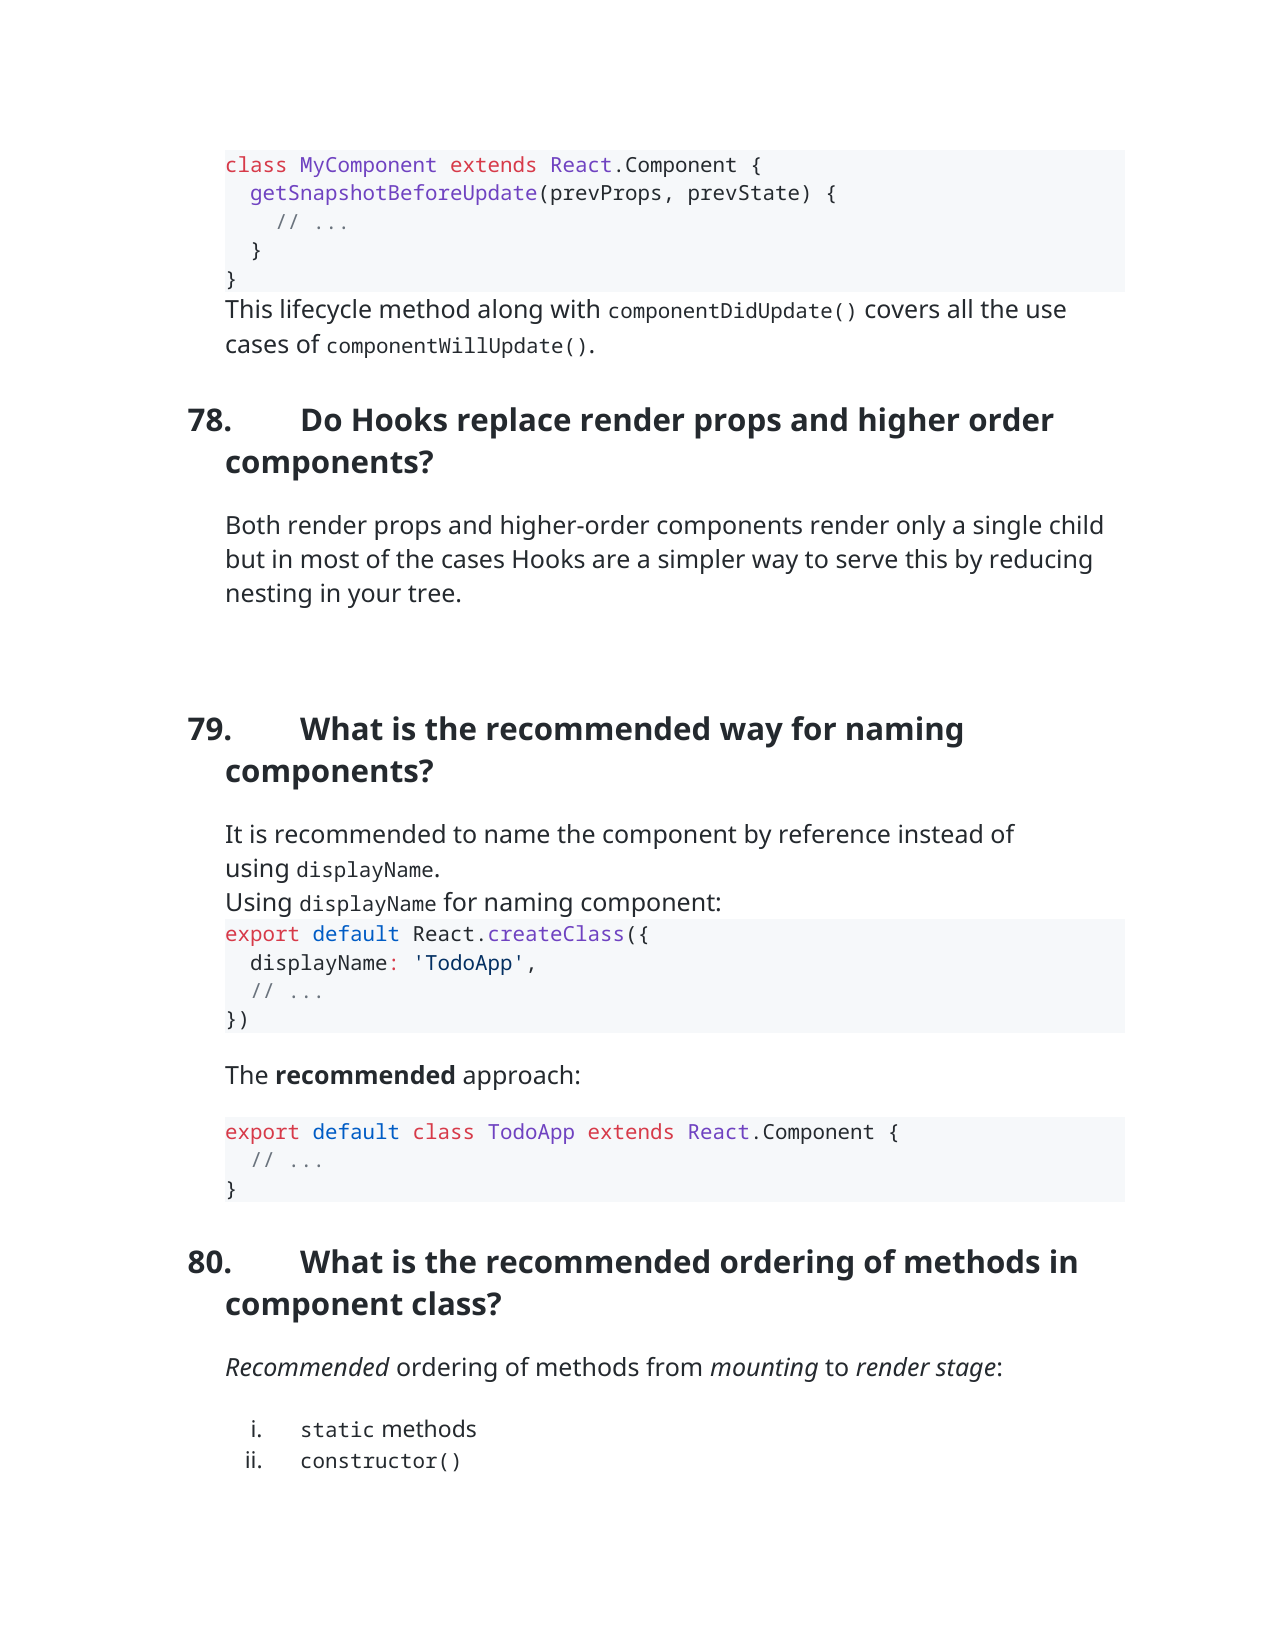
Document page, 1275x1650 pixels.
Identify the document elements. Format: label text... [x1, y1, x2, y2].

text class MyComponent extends React.Component { [225, 150, 1125, 178]
text Recommended ordering of methods from mounting to render stage: [225, 1350, 1125, 1384]
list constructor() [262, 1444, 1125, 1476]
text displayName: 'TodoApp', [225, 948, 1125, 976]
text It is recommended to name the component by reference instead of using displayName. [225, 817, 1125, 885]
text // ... [225, 1145, 1125, 1174]
text Both render props and higher-order components render only a single child but in most of the cases Hooks are a simpler way to serve this by reducing nesting in your tree. [225, 508, 1125, 610]
text Using displayName for naming component: [225, 885, 1125, 919]
text export default class TodoApp extends React.Component { [225, 1117, 1125, 1145]
subtitle Do Hooks replace render props and higher order components? [187, 398, 1125, 483]
text // ... [225, 207, 1125, 235]
text } [225, 264, 1125, 292]
subtitle What is the recommended ordering of methods in component class? [187, 1240, 1125, 1325]
subtitle What is the recommended way for naming components? [187, 707, 1125, 792]
text // ... [225, 976, 1125, 1004]
text } [225, 235, 1125, 264]
text This lifecycle method along with componentDidUpdate() covers all the use cases of componentWillUpdate(). [225, 292, 1125, 360]
text getSnapshotBeforeUpdate(prevProps, prevState) { [225, 178, 1125, 207]
text }) [225, 1004, 1125, 1033]
list static methods [262, 1413, 1125, 1444]
text export default React.createClass({ [225, 919, 1125, 948]
text } [225, 1174, 1125, 1202]
text The recommended approach: [225, 1058, 1125, 1092]
